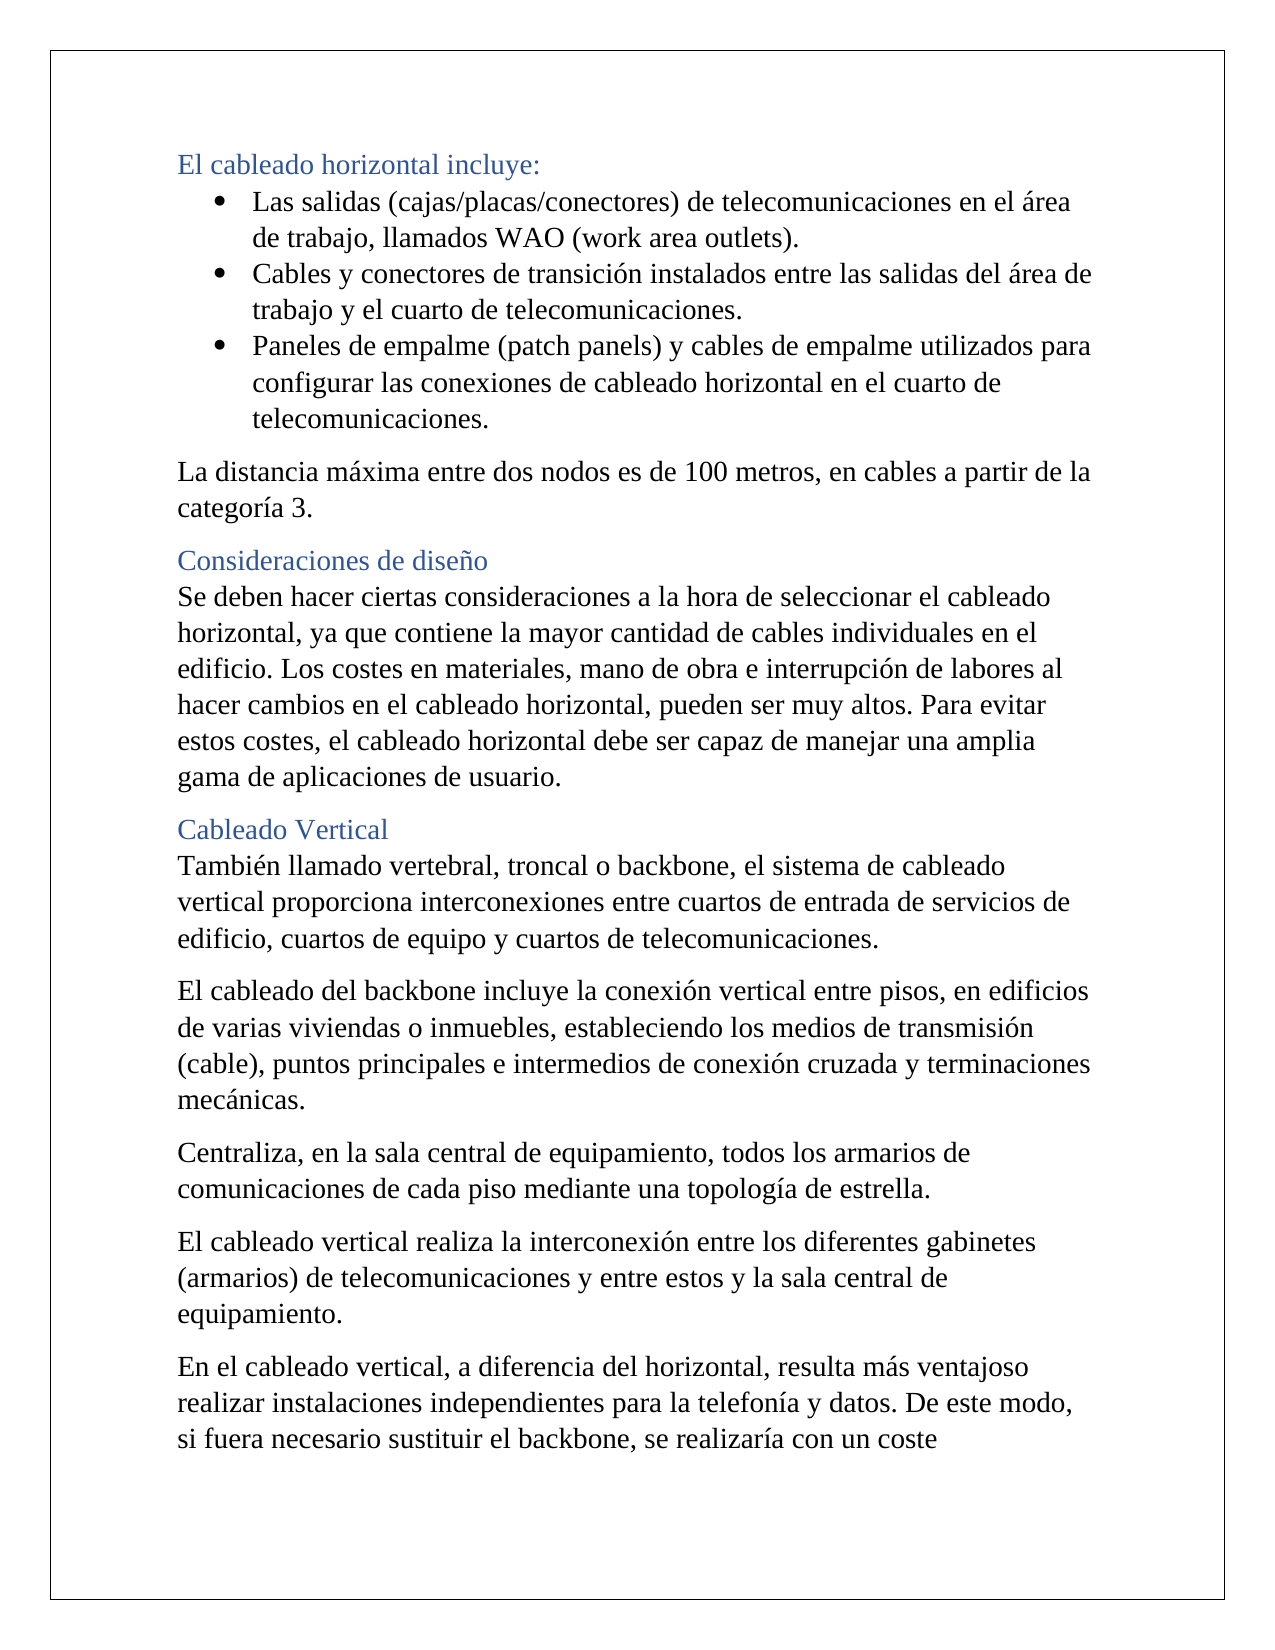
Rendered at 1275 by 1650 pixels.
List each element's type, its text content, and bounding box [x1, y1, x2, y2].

subtitle El cableado horizontal incluye: [177, 147, 1098, 181]
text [177, 1349, 1098, 1455]
subtitle Cableado Vertical [177, 812, 1098, 846]
text Se deben hacer ciertas consideraciones a la hora de seleccionar el cableado horizontal, ya que contiene la mayor cantidad de cables individuales en el edificio. Los costes en materiales, mano de obra e interrupción de labores al hacer cambios en el cableado horizontal, pueden ser muy altos. Para evitar estos costes, el cableado horizontal debe ser capaz de manejar una amplia gama de aplicaciones de usuario. [177, 579, 1098, 793]
list Paneles de empalme (patch panels) y cables de empalme utilizados para configurar las conexiones de cableado horizontal en el cuarto de telecomunicaciones. [214, 328, 1098, 434]
text El cableado vertical realiza la interconexión entre los diferentes gabinetes (armarios) de telecomunicaciones y entre estos y la sala central de equipamiento. [177, 1224, 1098, 1329]
subtitle Consideraciones de diseño [177, 543, 1098, 576]
text Centraliza, en la sala central de equipamiento, todos los armarios de comunicaciones de cada piso mediante una topología de estrella. [177, 1135, 1098, 1204]
text También llamado vertebral, troncal o backbone, el sistema de cableado vertical proporciona interconexiones entre cuartos de entrada de servicios de edificio, cuartos de equipo y cuartos de telecomunicaciones. [177, 848, 1098, 954]
list Las salidas (cajas/placas/conectores) de telecomunicaciones en el área de trabajo, llamados WAO (work area outlets). [214, 184, 1098, 253]
text La distancia máxima entre dos nodos es de 100 metros, en cables a partir de la categoría 3. [177, 454, 1098, 523]
text El cableado del backbone incluye la conexión vertical entre pisos, en edificios de varias viviendas o inmuebles, estableciendo los medios de transmisión (cable), puntos principales e intermedios de conexión cruzada y terminaciones mecánicas. [177, 973, 1098, 1116]
list Cables y conectores de transición instalados entre las salidas del área de trabajo y el cuarto de telecomunicaciones. [214, 256, 1098, 326]
